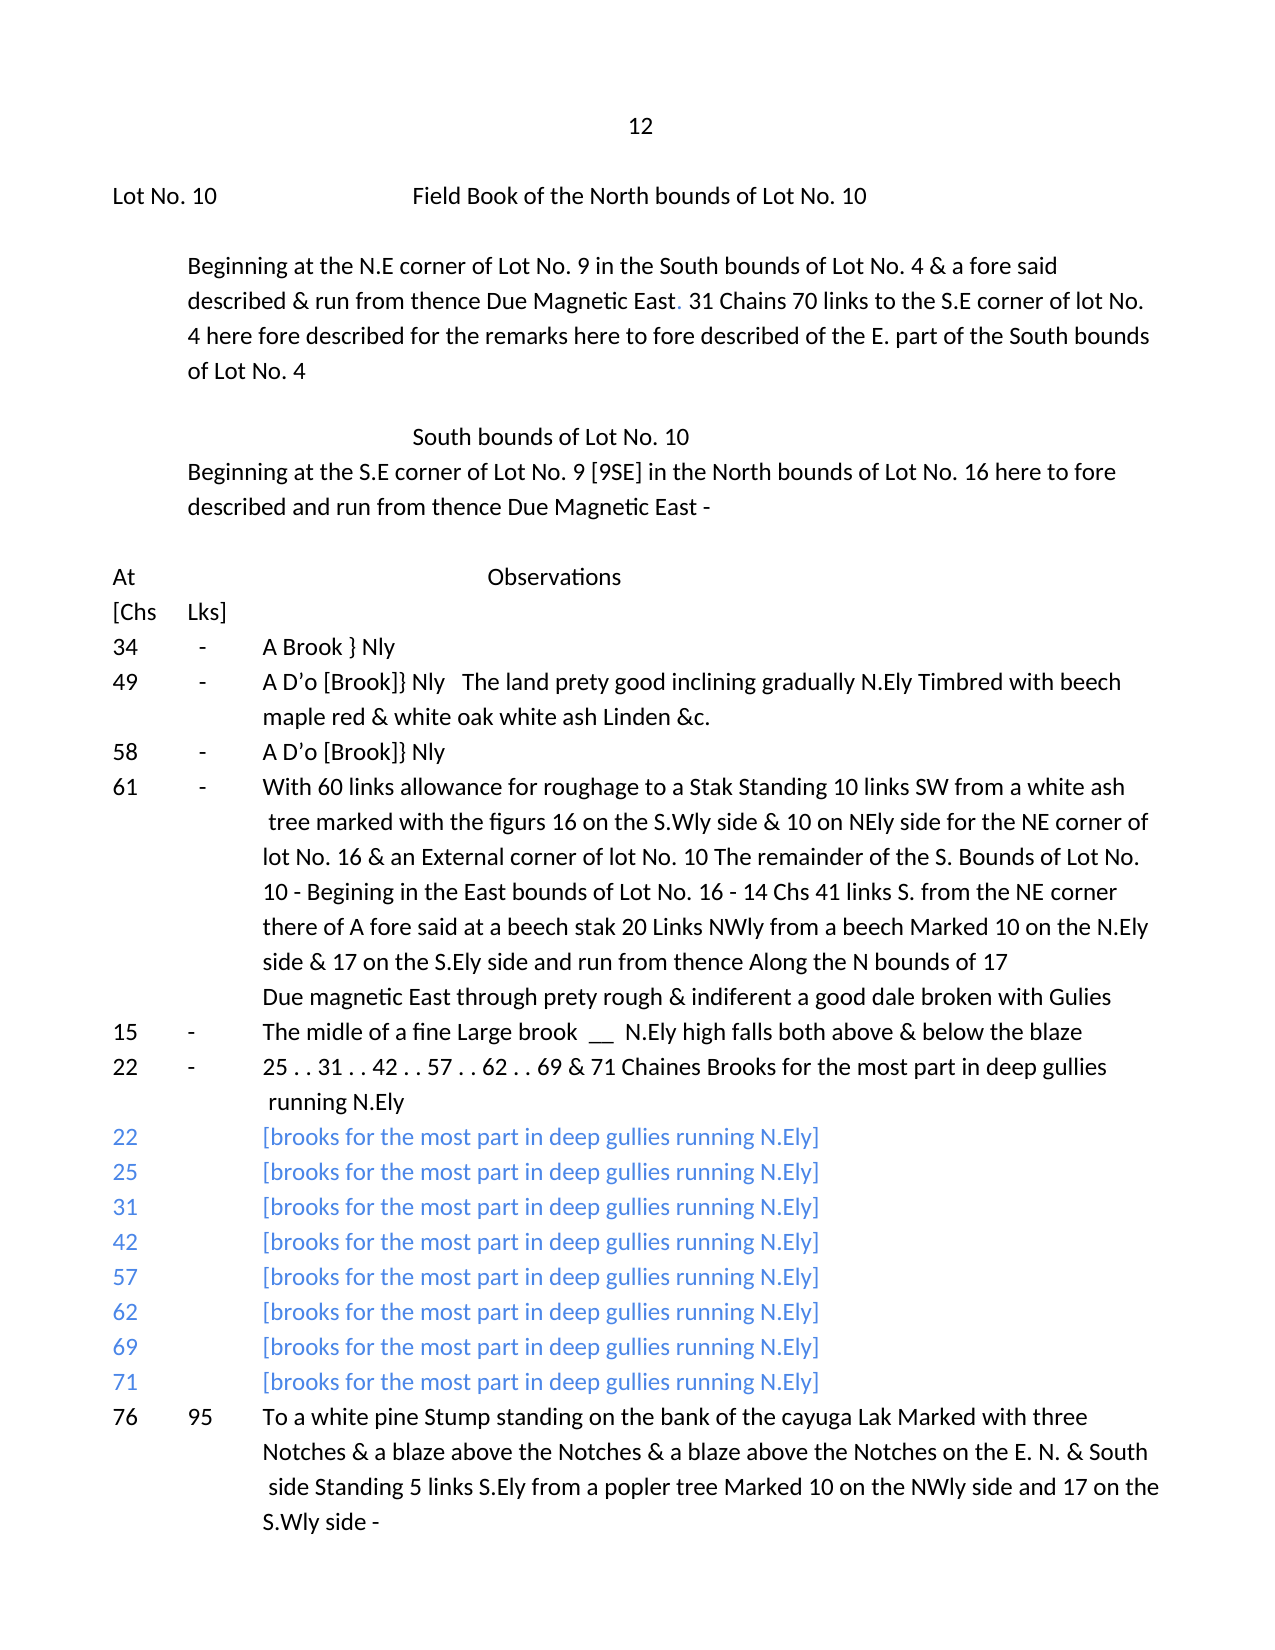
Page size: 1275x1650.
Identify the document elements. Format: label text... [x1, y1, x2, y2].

text running N.Ely [187, 1086, 1162, 1116]
text Beginning at the S.E corner of Lot No. 9 [9SE] in the North bounds of Lot No. 16 here to fore described and run from thence Due Magnetic East - [187, 456, 1162, 521]
text Beginning at the N.E corner of Lot No. 9 in the South bounds of Lot No. 4 & a fore said described & run from thence Due Magnetic East. 31 Chains 70 links to the S.E corner of lot No. 4 here fore described for the remarks here to fore described of the E. part of the South bounds of Lot No. 4 [187, 250, 1162, 386]
text 49 - A D’o [Brook]} Nly The land prety good inclining gradually N.Ely Timbred with beech [112, 666, 1162, 696]
text Due magnetic East through prety rough & indiferent a good dale broken with Gulies [187, 981, 1162, 1011]
text 58 - A D’o [Brook]} Nly [112, 736, 1162, 766]
text 34 - A Brook } Nly [112, 631, 1162, 661]
text 31 [brooks for the most part in deep gullies running N.Ely] [112, 1191, 1162, 1221]
text 61 - With 60 links allowance for roughage to a Stak Standing 10 links SW from a white ash [112, 771, 1162, 801]
text tree marked with the figurs 16 on the S.Wly side & 10 on NEly side for the NE corner of lot No. 16 & an External corner of lot No. 10 The remainder of the S. Bounds of Lot No. 10 - Begining in the East bounds of Lot No. 16 - 14 Chs 41 links S. from the NE corner there of A fore said at a beech stak 20 Links NWly from a beech Marked 10 on the N.Ely side & 17 on the S.Ely side and run from thence Along the N bounds of 17 [262, 806, 1162, 976]
text 69 [brooks for the most part in deep gullies running N.Ely] [112, 1331, 1162, 1361]
text Notches & a blaze above the Notches & a blaze above the Notches on the E. N. & South [187, 1436, 1162, 1466]
text 62 [brooks for the most part in deep gullies running N.Ely] [112, 1296, 1162, 1326]
text [Chs Lks] [112, 596, 1162, 626]
text Lot No. 10 Field Book of the North bounds of Lot No. 10 [112, 180, 1162, 211]
text maple red & white oak white ash Linden &c. [187, 701, 1162, 731]
text South bounds of Lot No. 10 [337, 421, 1162, 451]
text 71 [brooks for the most part in deep gullies running N.Ely] [112, 1366, 1162, 1396]
text At Observations [112, 561, 1162, 591]
text 42 [brooks for the most part in deep gullies running N.Ely] [112, 1226, 1162, 1256]
text 25 [brooks for the most part in deep gullies running N.Ely] [112, 1156, 1162, 1186]
text 15 - The midle of a fine Large brook __ N.Ely high falls both above & below the blaze [112, 1016, 1162, 1046]
text 22 - 25 . . 31 . . 42 . . 57 . . 62 . . 69 & 71 Chaines Brooks for the most part in deep gullies [112, 1051, 1162, 1081]
text 76 95 To a white pine Stump standing on the bank of the cayuga Lak Marked with three [112, 1401, 1162, 1431]
text 22 [brooks for the most part in deep gullies running N.Ely] [112, 1121, 1162, 1151]
text side Standing 5 links S.Ely from a popler tree Marked 10 on the NWly side and 17 on the S.Wly side - [262, 1471, 1162, 1536]
text 12 [112, 110, 1162, 141]
text 57 [brooks for the most part in deep gullies running N.Ely] [112, 1261, 1162, 1291]
